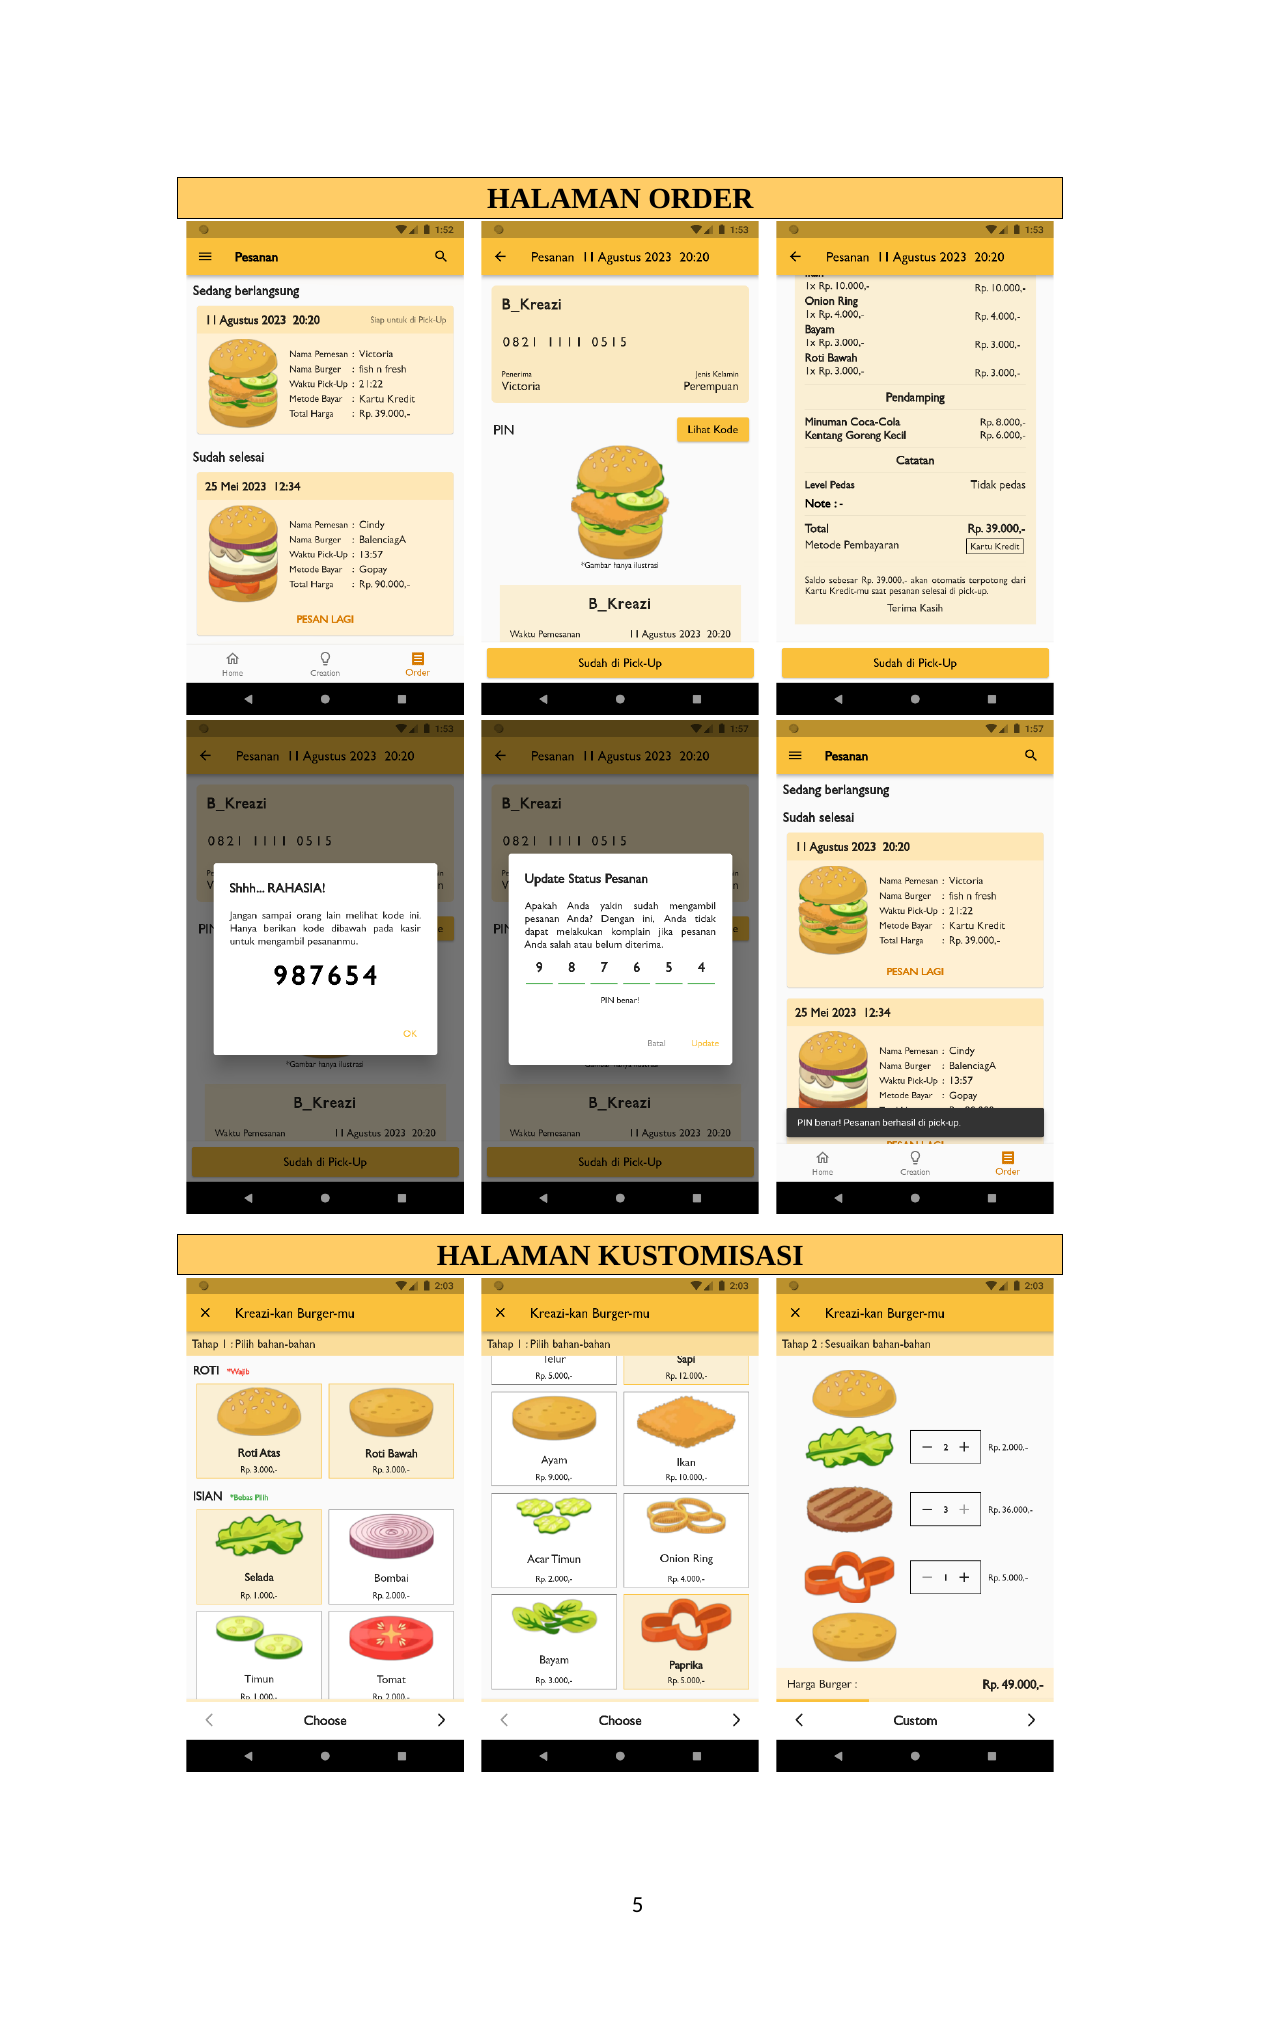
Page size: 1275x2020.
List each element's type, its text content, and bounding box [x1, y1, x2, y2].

picture [186, 1278, 464, 1772]
table_cell HALAMAN KUSTOMISASI [178, 1235, 1062, 1274]
table_cell [178, 219, 473, 718]
table_cell [473, 219, 767, 718]
picture [481, 720, 759, 1214]
table_cell [473, 718, 767, 1234]
table_cell [768, 718, 1062, 1234]
table_cell [178, 718, 473, 1234]
picture [481, 1278, 759, 1772]
picture [776, 720, 1054, 1214]
picture [776, 221, 1054, 715]
table_cell HALAMAN ORDER [178, 178, 1062, 218]
picture [481, 221, 759, 715]
table_cell [178, 1275, 473, 1774]
table_cell [473, 1275, 767, 1774]
table_cell [768, 219, 1062, 718]
picture [186, 720, 464, 1214]
picture [186, 221, 464, 715]
picture [776, 1278, 1054, 1772]
table_cell [768, 1275, 1062, 1774]
